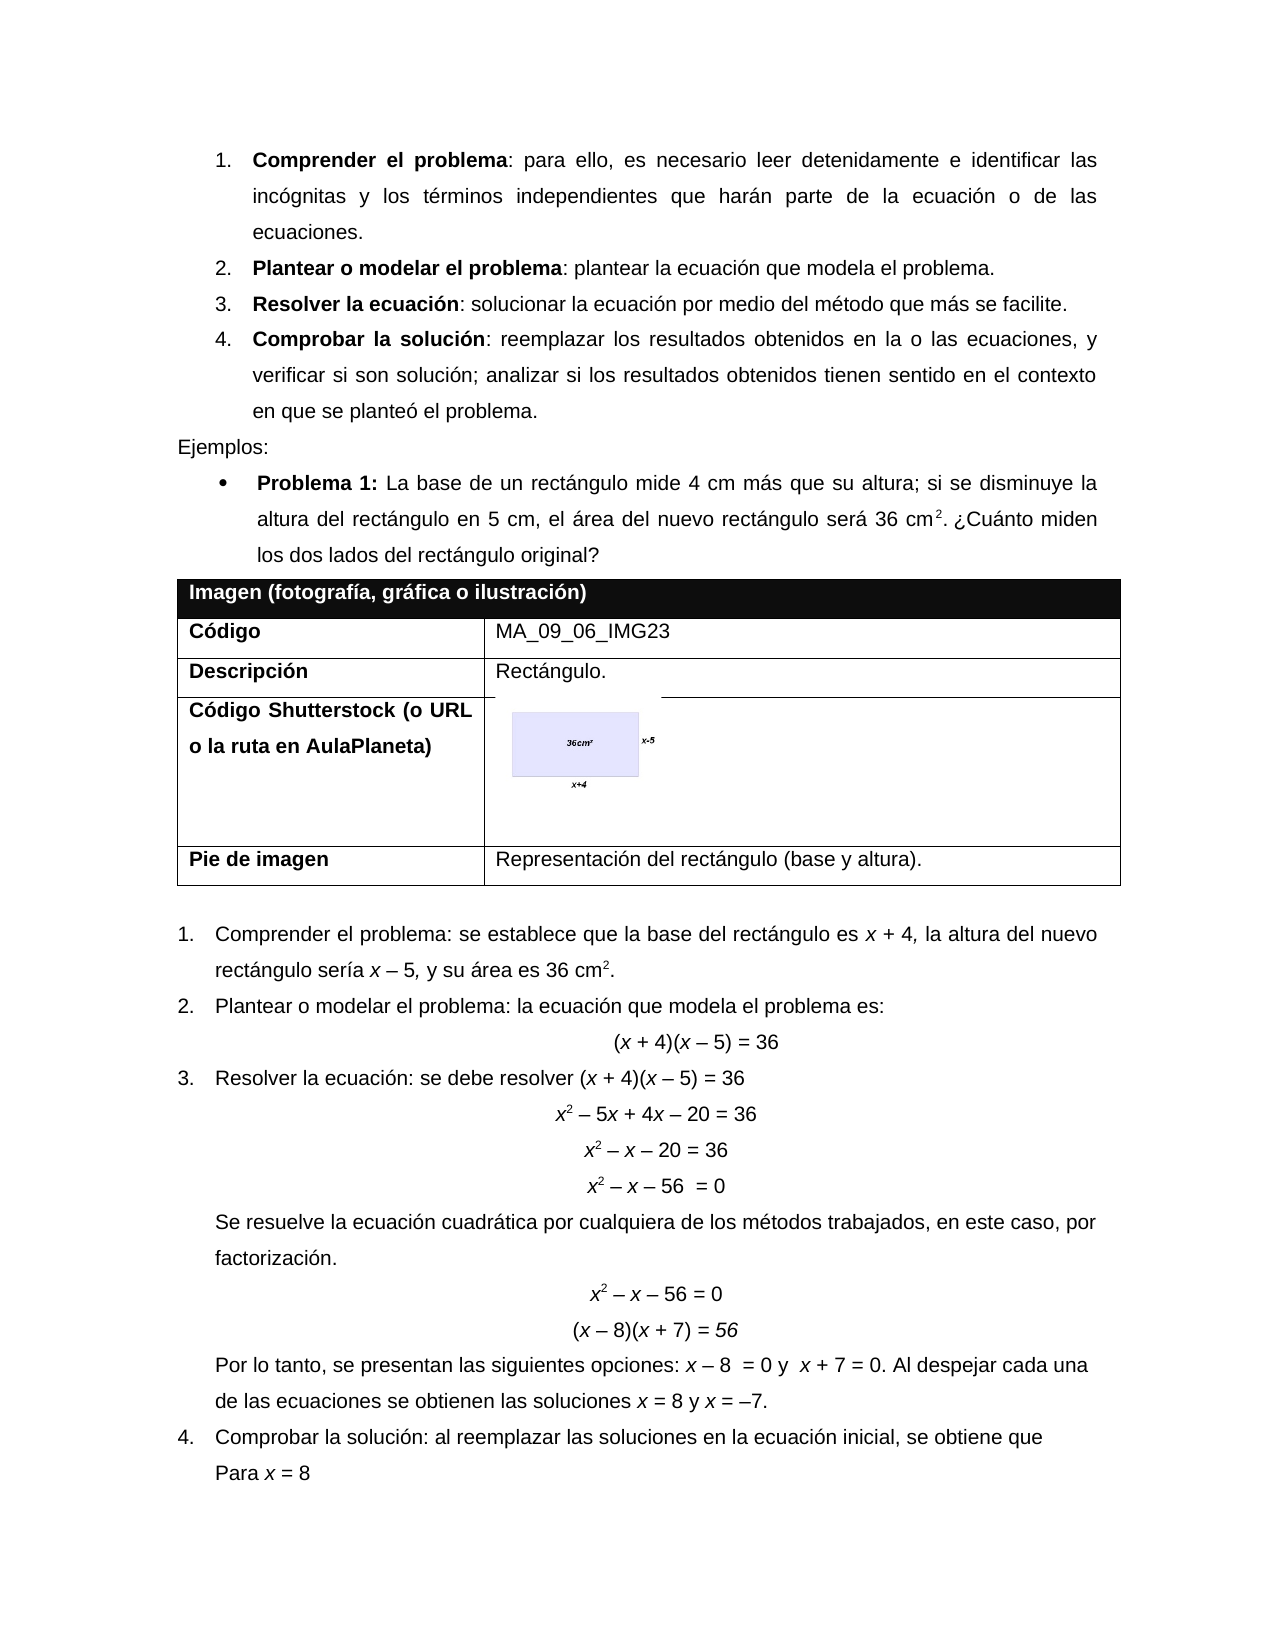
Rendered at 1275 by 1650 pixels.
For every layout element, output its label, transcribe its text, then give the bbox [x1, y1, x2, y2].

list Comprobar la solución: reemplazar los resultados obtenidos en la o las ecuaciones, y verificar si son solución; analizar si los resultados obtenidos tienen sentido en el contexto en que se planteó el problema. [215, 327, 1098, 423]
text Ejemplos: [177, 435, 1098, 459]
list Resolver la ecuación: se debe resolver (x + 4)(x – 5) = 36 [177, 1066, 1098, 1090]
text x2 – 5x + 4x – 20 = 36 [215, 1102, 1098, 1126]
list Resolver la ecuación: solucionar la ecuación por medio del método que más se facilite. [215, 291, 1098, 315]
text Se resuelve la ecuación cuadrática por cualquiera de los métodos trabajados, en este caso, por factorización. [215, 1209, 1098, 1269]
table_header Imagen (fotografía, gráfica o ilustración) [178, 580, 1120, 618]
text x2 – x – 56 = 0 [215, 1281, 1098, 1305]
text x2 – x – 56 = 0 [215, 1174, 1098, 1198]
table_cell [485, 698, 1120, 846]
text (x – 8)(x + 7) = 56 [215, 1317, 1098, 1341]
text x2 – x – 20 = 36 [215, 1138, 1098, 1162]
list Comprender el problema: se establece que la base del rectángulo es x + 4, la altura del nuevo rectángulo sería x – 5, y su área es 36 cm2. [177, 922, 1098, 982]
table_cell MA_09_06_IMG23 [485, 619, 1120, 657]
list Para x = 8 [215, 1461, 1098, 1485]
table_cell Código [178, 619, 484, 657]
list Comprender el problema: para ello, es necesario leer detenidamente e identificar las incógnitas y los términos independientes que harán parte de la ecuación o de las ecuaciones. [215, 148, 1098, 243]
table_cell Pie de imagen [178, 847, 484, 885]
picture [495, 697, 662, 795]
list Plantear o modelar el problema: la ecuación que modela el problema es: [177, 994, 1098, 1018]
list Comprobar la solución: al reemplazar las soluciones en la ecuación inicial, se obtiene que [177, 1425, 1098, 1449]
list Problema 1: La base de un rectángulo mide 4 cm más que su altura; si se disminuye la altura del rectángulo en 5 cm, el área del nuevo rectángulo será 36 cm2. ¿Cuánto miden los dos lados del rectángulo original? [219, 471, 1098, 567]
table_cell Rectángulo. [485, 659, 1120, 697]
text Por lo tanto, se presentan las siguientes opciones: x – 8 = 0 y x + 7 = 0. Al despejar cada una de las ecuaciones se obtienen las soluciones x = 8 y x = –7. [215, 1353, 1098, 1413]
table_cell Código Shutterstock (o URL o la ruta en AulaPlaneta) [178, 698, 484, 846]
list Plantear o modelar el problema: plantear la ecuación que modela el problema. [215, 255, 1098, 279]
table_cell Representación del rectángulo (base y altura). [485, 847, 1120, 885]
table_cell Descripción [178, 659, 484, 697]
list (x + 4)(x – 5) = 36 [294, 1030, 1098, 1054]
